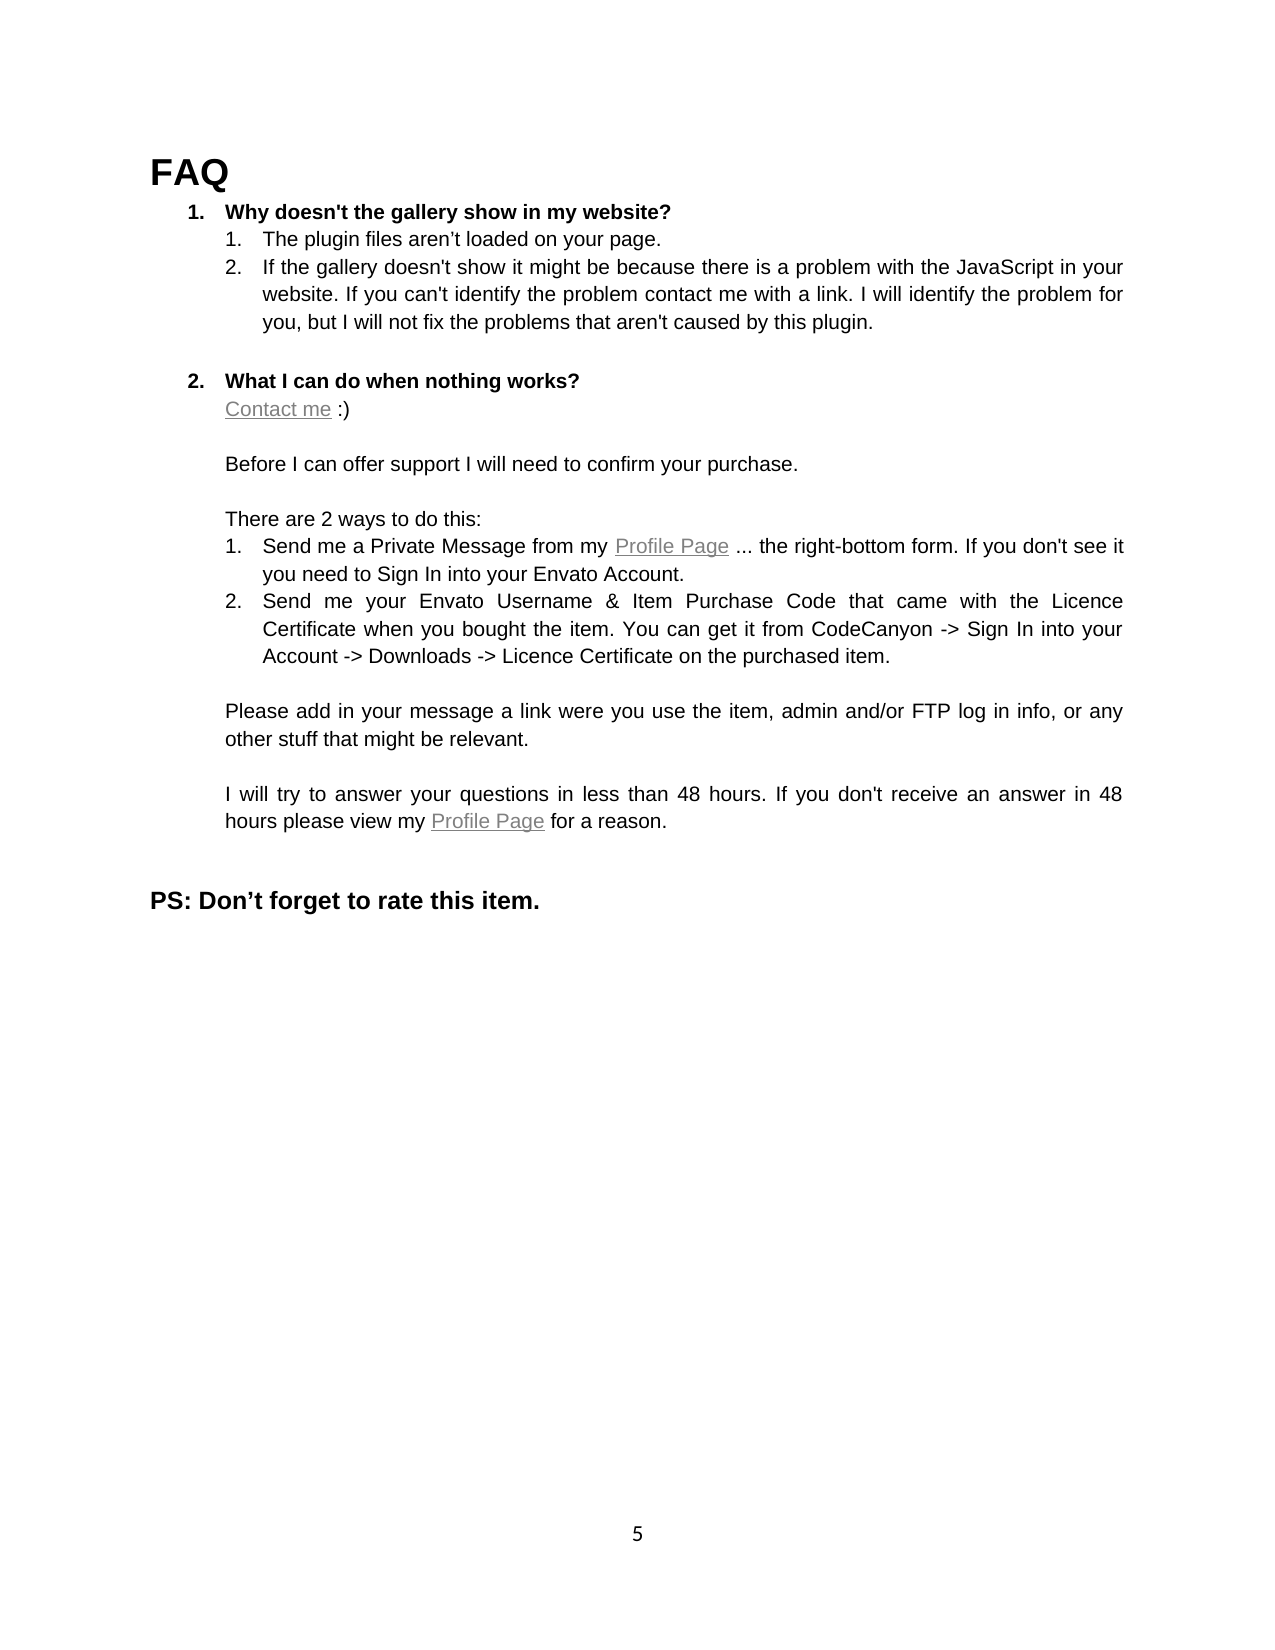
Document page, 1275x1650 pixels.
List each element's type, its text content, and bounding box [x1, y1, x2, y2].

list Why doesn't the gallery show in my website? [187, 199, 1125, 223]
list The plugin files aren’t loaded on your page. [225, 227, 1125, 251]
list What I can do when nothing works? [187, 369, 1125, 393]
text Before I can offer support I will need to confirm your purchase. [150, 452, 1125, 476]
text Please add in your message a link were you use the item, admin and/or FTP log in info, or any other stuff that might be relevant. [225, 699, 1125, 751]
text There are 2 ways to do this: [150, 507, 1125, 531]
list If the gallery doesn't show it might be because there is a problem with the JavaScript in your website. If you can't identify the problem contact me with a link. I will identify the problem for you, but I will not fix the problems that aren't caused by this plugin. [225, 254, 1125, 333]
text Contact me :) [150, 397, 1125, 421]
text PS: Don’t forget to rate this item. [150, 886, 1125, 915]
list Send me a Private Message from my Profile Page ... the right-bottom form. If you don't see it you need to Sign In into your Envato Account. [225, 534, 1125, 586]
list I will try to answer your questions in less than 48 hours. If you don't receive an answer in 48 hours please view my Profile Page for a reason. [225, 782, 1125, 833]
text FAQ [150, 150, 1125, 193]
list Send me your Envato Username & Item Purchase Code that came with the Licence Certificate when you bought the item. You can get it from CodeCanyon -> Sign In into your Account -> Downloads -> Licence Certificate on the purchased item. [225, 589, 1125, 668]
